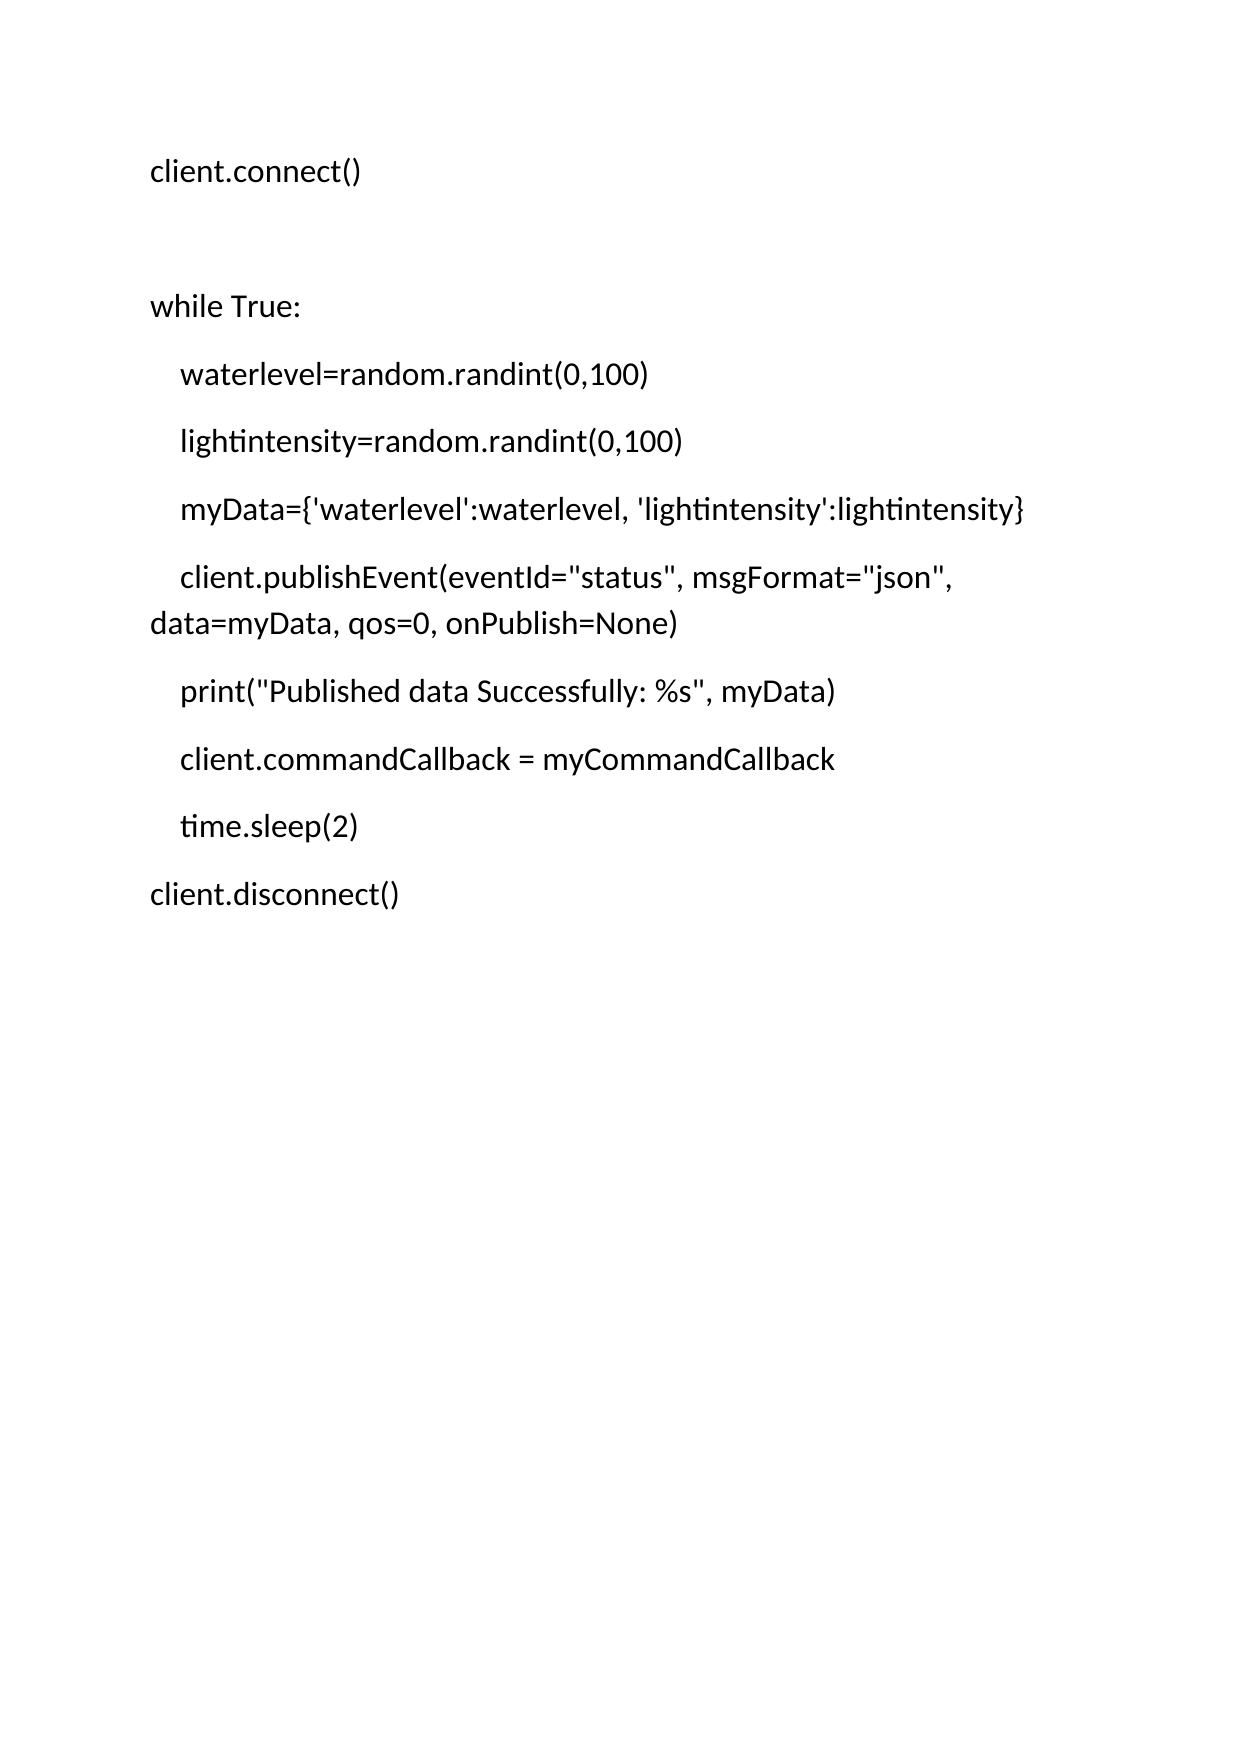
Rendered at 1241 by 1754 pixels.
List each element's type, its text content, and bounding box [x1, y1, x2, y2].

text client.connect() [150, 150, 1090, 191]
text while True: [150, 285, 1090, 326]
text lightintensity=random.randint(0,100) [150, 420, 1090, 461]
text client.commandCallback = myCommandCallback [150, 738, 1090, 778]
text client.publishEvent(eventId="status", msgFormat="json", data=myData, qos=0, onPublish=None) [150, 556, 1090, 643]
text print("Published data Successfully: %s", myData) [150, 670, 1090, 711]
text waterlevel=random.randint(0,100) [150, 353, 1090, 393]
text client.disconnect() [150, 873, 1090, 913]
text myData={'waterlevel':waterlevel, 'lightintensity':lightintensity} [150, 488, 1090, 529]
text time.sleep(2) [150, 805, 1090, 846]
